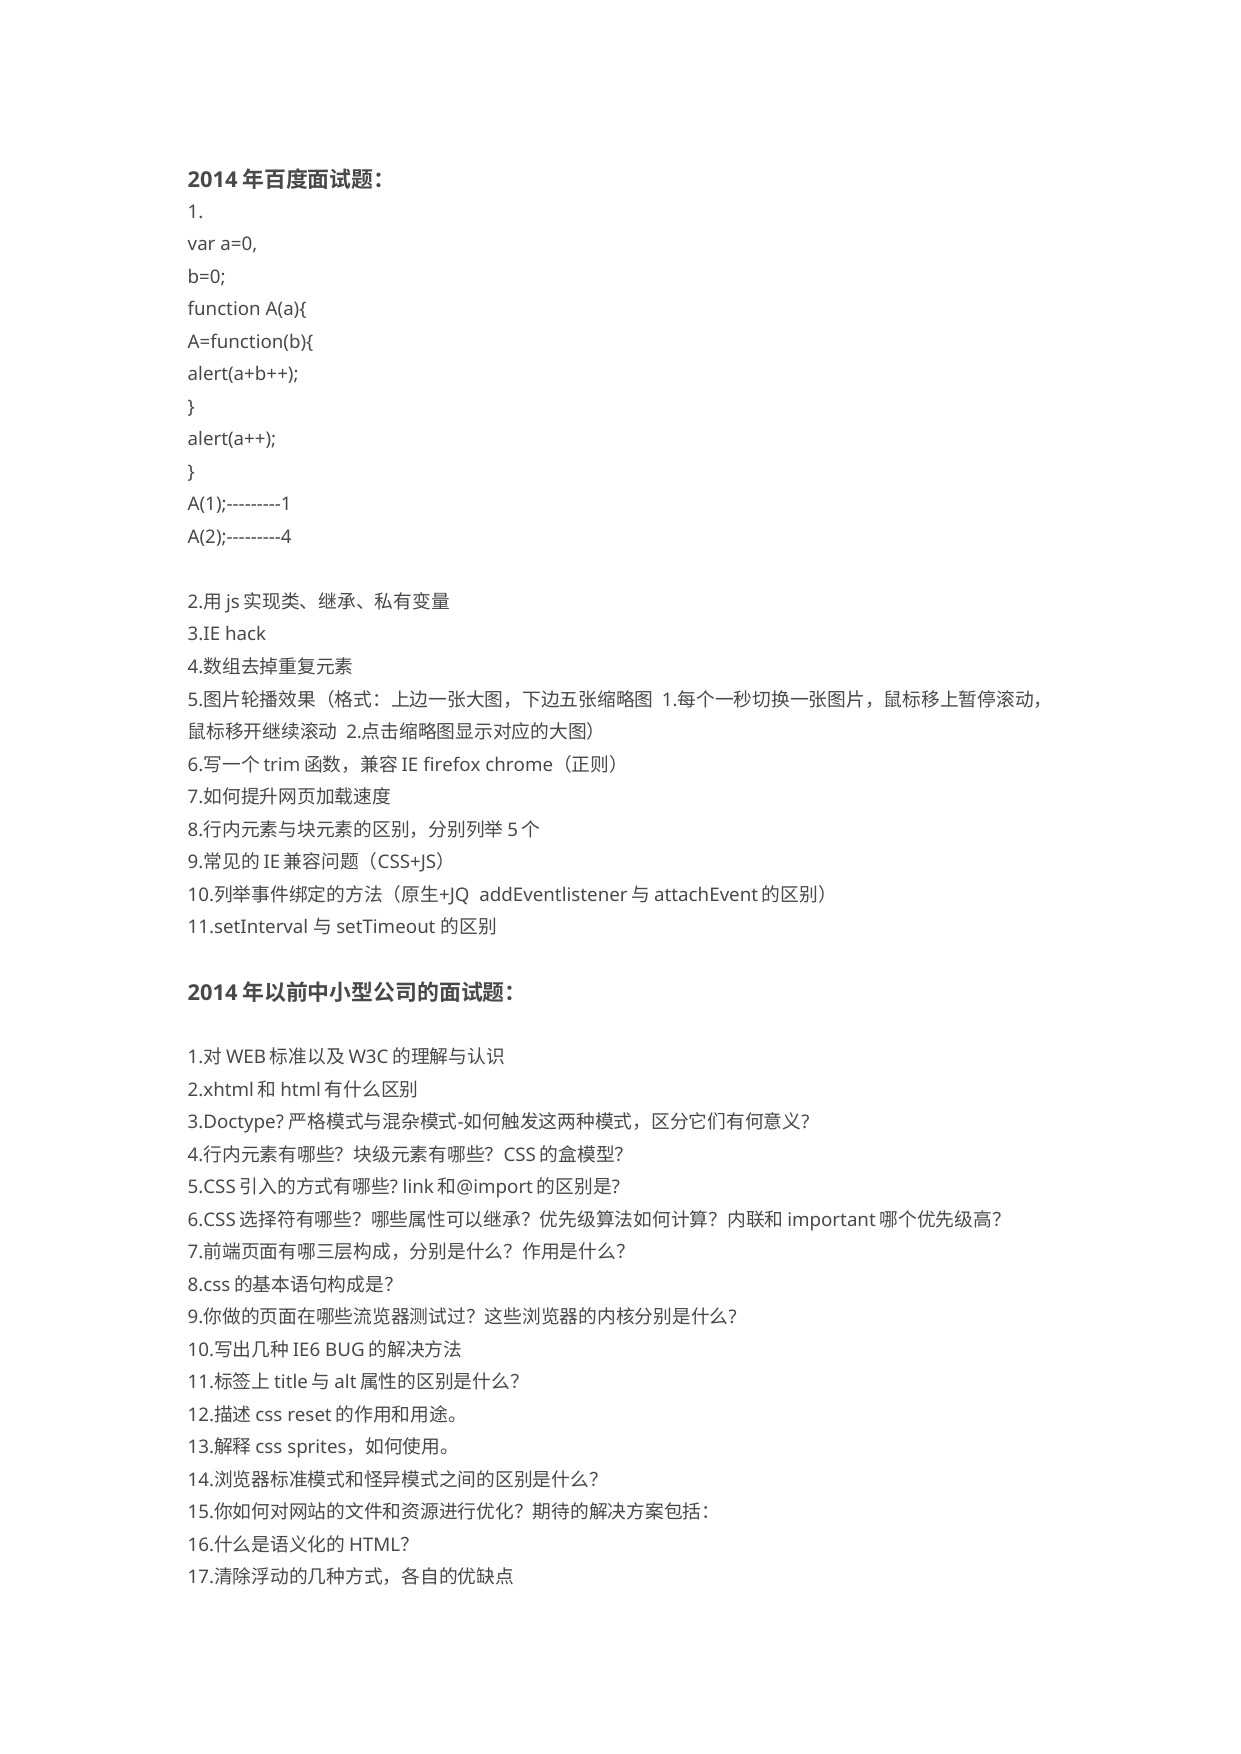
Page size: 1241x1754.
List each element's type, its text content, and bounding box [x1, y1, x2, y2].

text } [187, 454, 1053, 487]
text 2014年以前中小型公司的面试题： [187, 974, 1053, 1007]
text A=function(b){ [187, 324, 1053, 357]
text 1. [187, 194, 1053, 227]
text alert(a+b++); [187, 357, 1053, 389]
text 5.图片轮播效果（格式：上边一张大图，下边五张缩略图 1.每个一秒切换一张图片，鼠标移上暂停滚动，鼠标移开继续滚动 2.点击缩略图显示对应的大图） [187, 682, 1053, 747]
text 5.CSS引入的方式有哪些? link和@import的区别是? [187, 1169, 1053, 1202]
text 6.CSS选择符有哪些？哪些属性可以继承？优先级算法如何计算？内联和important哪个优先级高？ [187, 1202, 1053, 1234]
text 15.你如何对网站的文件和资源进行优化？期待的解决方案包括： [187, 1494, 1053, 1527]
text 3.Doctype? 严格模式与混杂模式-如何触发这两种模式，区分它们有何意义? [187, 1104, 1053, 1137]
text 16.什么是语义化的HTML？ [187, 1527, 1053, 1559]
text 10.列举事件绑定的方法（原生+JQ addEventlistener与attachEvent的区别） [187, 877, 1053, 909]
text 13.解释css sprites，如何使用。 [187, 1429, 1053, 1462]
text 14.浏览器标准模式和怪异模式之间的区别是什么？ [187, 1462, 1053, 1494]
text } [187, 389, 1053, 422]
text 2.用js实现类、继承、私有变量 [187, 584, 1053, 617]
text A(2);---------4 [187, 519, 1053, 552]
text 9.常见的IE兼容问题（CSS+JS） [187, 844, 1053, 877]
text 1.对WEB标准以及W3C的理解与认识 [187, 1039, 1053, 1072]
text 3.IE hack [187, 617, 1053, 649]
text 2.xhtml和html有什么区别 [187, 1072, 1053, 1104]
text alert(a++); [187, 422, 1053, 454]
text function A(a){ [187, 292, 1053, 324]
text 4.数组去掉重复元素 [187, 649, 1053, 682]
text 2014年百度面试题： [187, 162, 1053, 194]
text 17.清除浮动的几种方式，各自的优缺点 [187, 1559, 1053, 1592]
text 6.写一个trim函数，兼容IE firefox chrome（正则） [187, 747, 1053, 779]
text 8.行内元素与块元素的区别，分别列举5个 [187, 812, 1053, 844]
text 7.前端页面有哪三层构成，分别是什么？作用是什么？ [187, 1234, 1053, 1267]
text b=0; [187, 259, 1053, 292]
text 4.行内元素有哪些？块级元素有哪些？CSS的盒模型？ [187, 1137, 1053, 1169]
text 11.标签上title与alt属性的区别是什么？ [187, 1364, 1053, 1397]
text 7.如何提升网页加载速度 [187, 779, 1053, 812]
text 11.setInterval 与 setTimeout 的区别 [187, 909, 1053, 942]
text 9.你做的页面在哪些流览器测试过？这些浏览器的内核分别是什么? [187, 1299, 1053, 1332]
text A(1);---------1 [187, 487, 1053, 519]
text 8.css的基本语句构成是？ [187, 1267, 1053, 1299]
text var a=0, [187, 227, 1053, 259]
text 12.描述css reset的作用和用途。 [187, 1397, 1053, 1429]
text 10.写出几种IE6 BUG的解决方法 [187, 1332, 1053, 1364]
